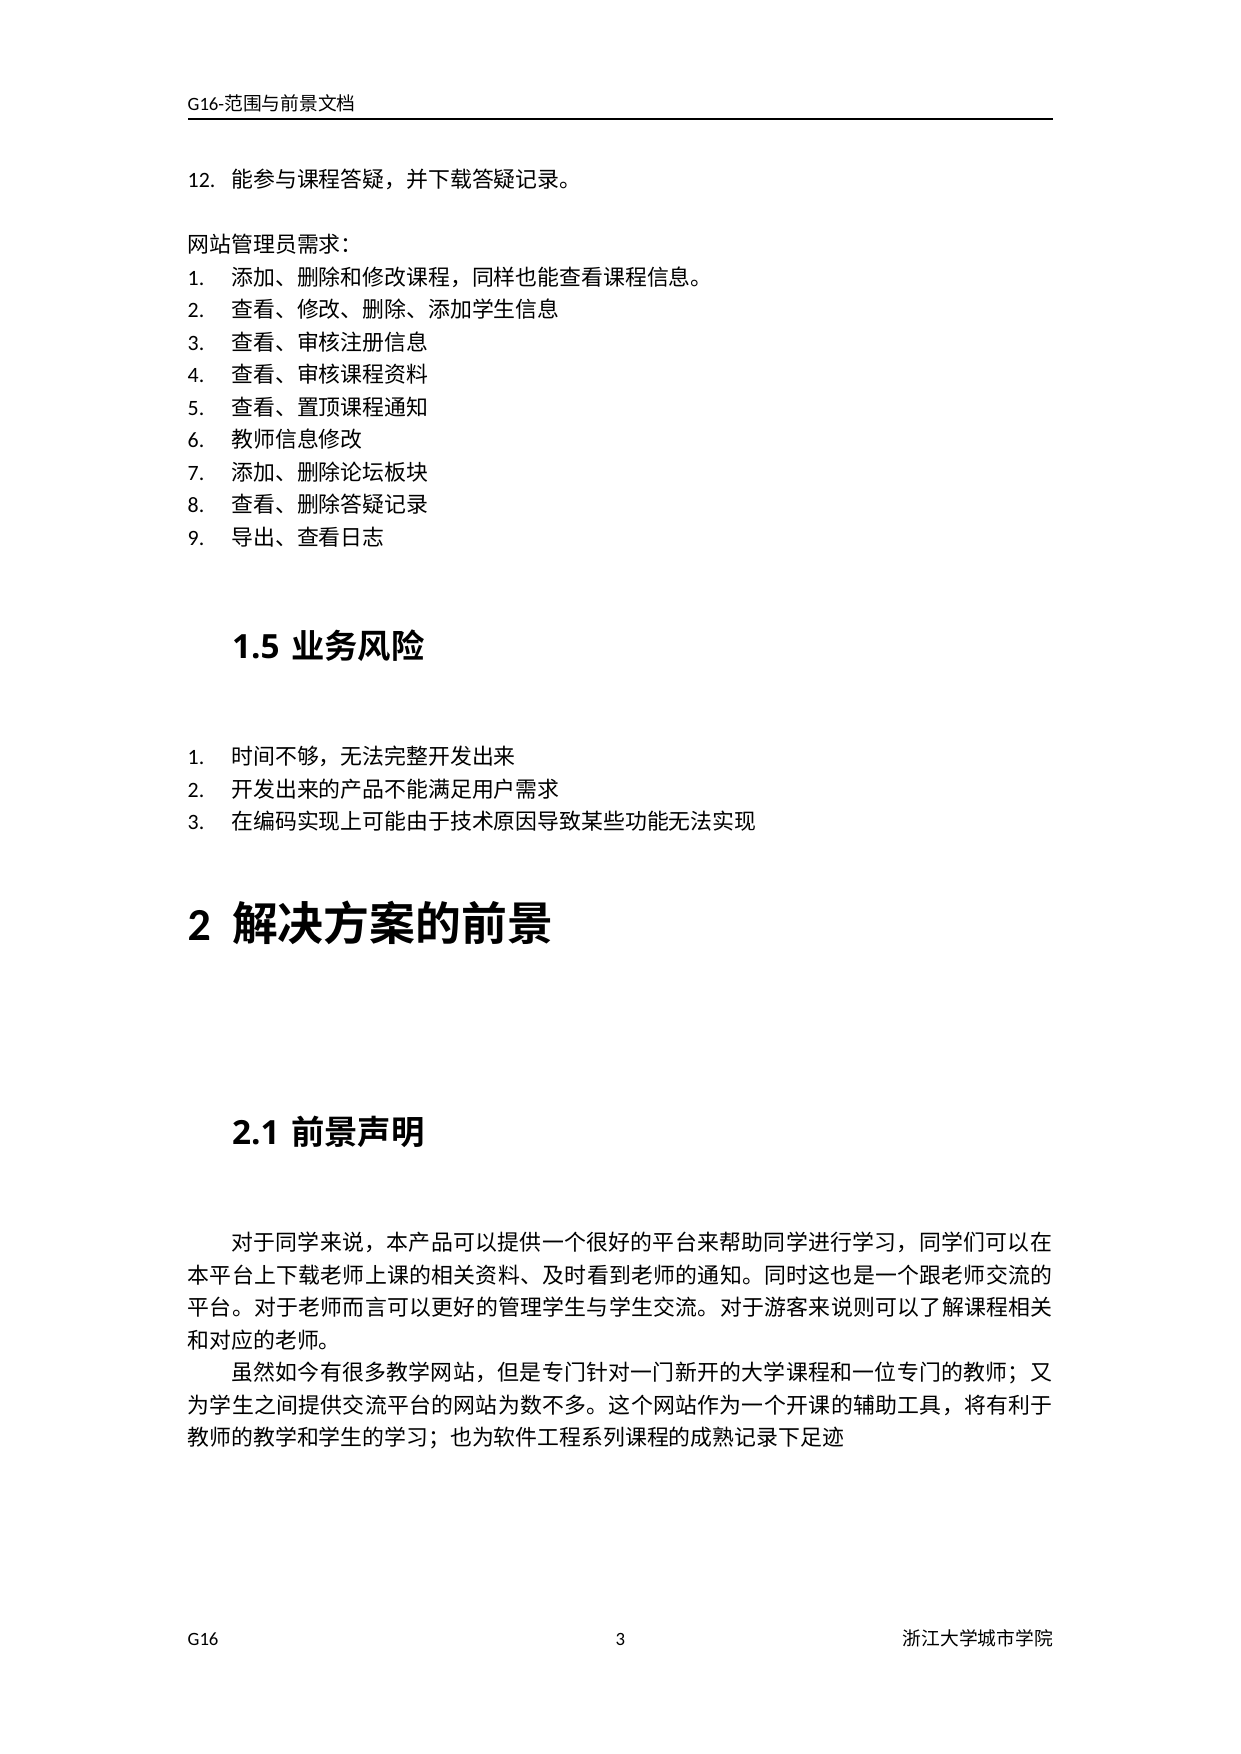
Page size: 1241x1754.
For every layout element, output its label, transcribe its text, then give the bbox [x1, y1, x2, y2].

list 时间不够，无法完整开发出来 [187, 739, 1053, 771]
list 添加、删除和修改课程，同样也能查看课程信息。 [187, 259, 1053, 292]
list 查看、审核课程资料 [187, 357, 1053, 389]
subtitle 解决方案的前景 [187, 872, 1053, 969]
list 导出、查看日志 [187, 519, 1053, 552]
list 在编码实现上可能由于技术原因导致某些功能无法实现 [187, 804, 1053, 836]
list 开发出来的产品不能满足用户需求 [187, 771, 1053, 804]
list 查看、删除答疑记录 [187, 487, 1053, 519]
list 能参与课程答疑，并下载答疑记录。 [187, 162, 1053, 194]
subtitle 前景声明 [232, 1097, 1053, 1162]
subtitle 业务风险 [232, 612, 1053, 677]
list 查看、修改、删除、添加学生信息 [187, 292, 1053, 324]
text 虽然如今有很多教学网站，但是专门针对一门新开的大学课程和一位专门的教师；又为学生之间提供交流平台的网站为数不多。这个网站作为一个开课的辅助工具，将有利于教师的教学和学生的学习；也为软件工程系列课程的成熟记录下足迹 [187, 1355, 1053, 1452]
list 查看、审核注册信息 [187, 324, 1053, 357]
text 对于同学来说，本产品可以提供一个很好的平台来帮助同学进行学习，同学们可以在本平台上下载老师上课的相关资料、及时看到老师的通知。同时这也是一个跟老师交流的平台。对于老师而言可以更好的管理学生与学生交流。对于游客来说则可以了解课程相关和对应的老师。 [187, 1225, 1053, 1355]
text 网站管理员需求： [187, 227, 1053, 259]
list 教师信息修改 [187, 422, 1053, 454]
list 查看、置顶课程通知 [187, 389, 1053, 422]
list 添加、删除论坛板块 [187, 454, 1053, 487]
